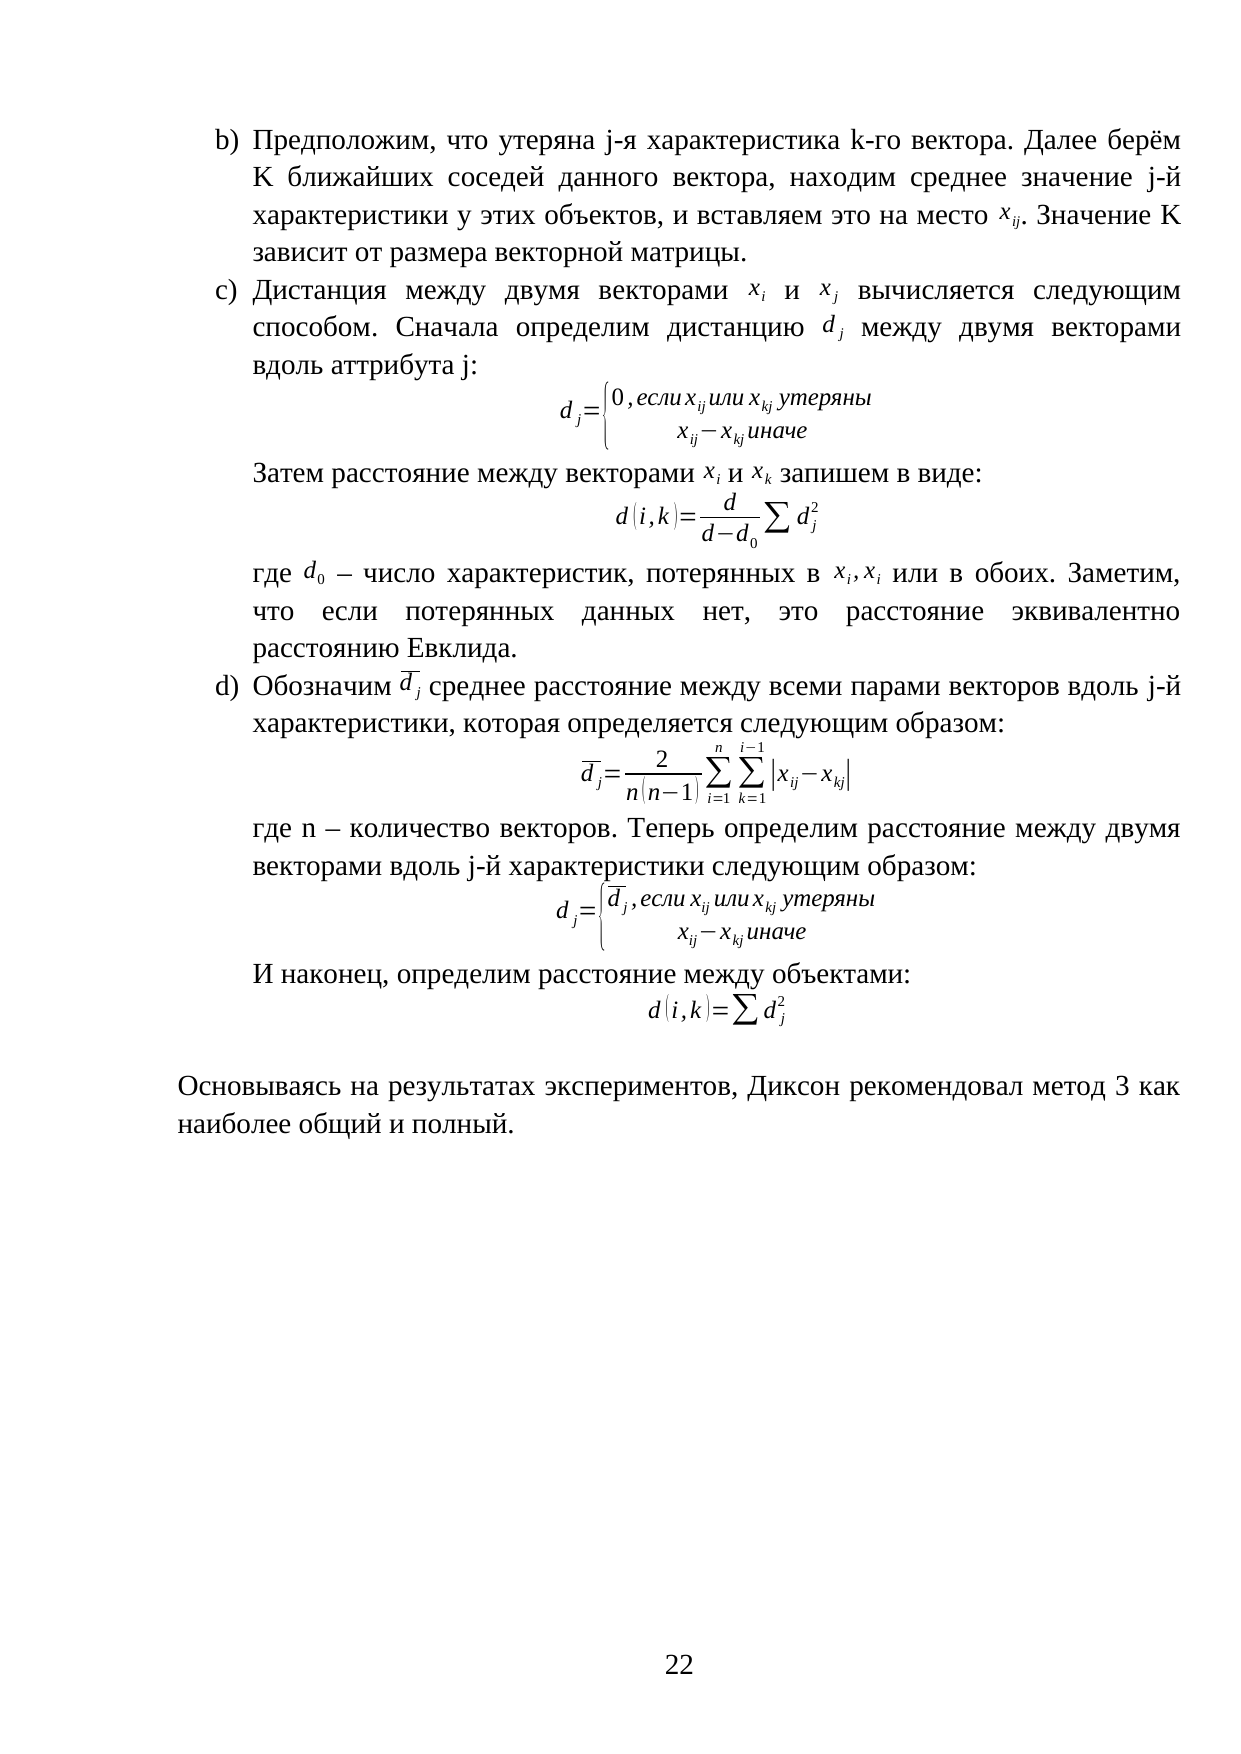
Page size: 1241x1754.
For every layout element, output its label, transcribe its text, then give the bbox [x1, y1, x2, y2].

list где – число характеристик, потерянных в или в обоих. Заметим, что если потерянных данных нет, это расстояние эквивалентно расстоянию Евклида. [252, 551, 1181, 664]
list Предположим, что утеряна j-я характеристика k-го вектора. Далее берём K ближайших соседей данного вектора, находим среднее значение j-й характеристики у этих объектов, и вставляем это на место . Значение K зависит от размера векторной матрицы. [215, 118, 1181, 268]
list И наконец, определим расстояние между объектами: [252, 952, 1181, 989]
text Основываясь на результатах экспериментов, Диксон рекомендовал метод 3 как наиболее общий и полный. [177, 1064, 1181, 1139]
list Обозначим среднее расстояние между всеми парами векторов вдоль j-й характеристики, которая определяется следующим образом: [215, 664, 1181, 739]
list Дистанция между двумя векторами и вычисляется следующим способом. Сначала определим дистанцию между двумя векторами вдоль аттрибута j: [215, 268, 1181, 381]
list Затем расстояние между векторами и запишем в виде: [252, 451, 1181, 489]
list где n – количество векторов. Теперь определим расстояние между двумя векторами вдоль j-й характеристики следующим образом: [252, 806, 1181, 881]
